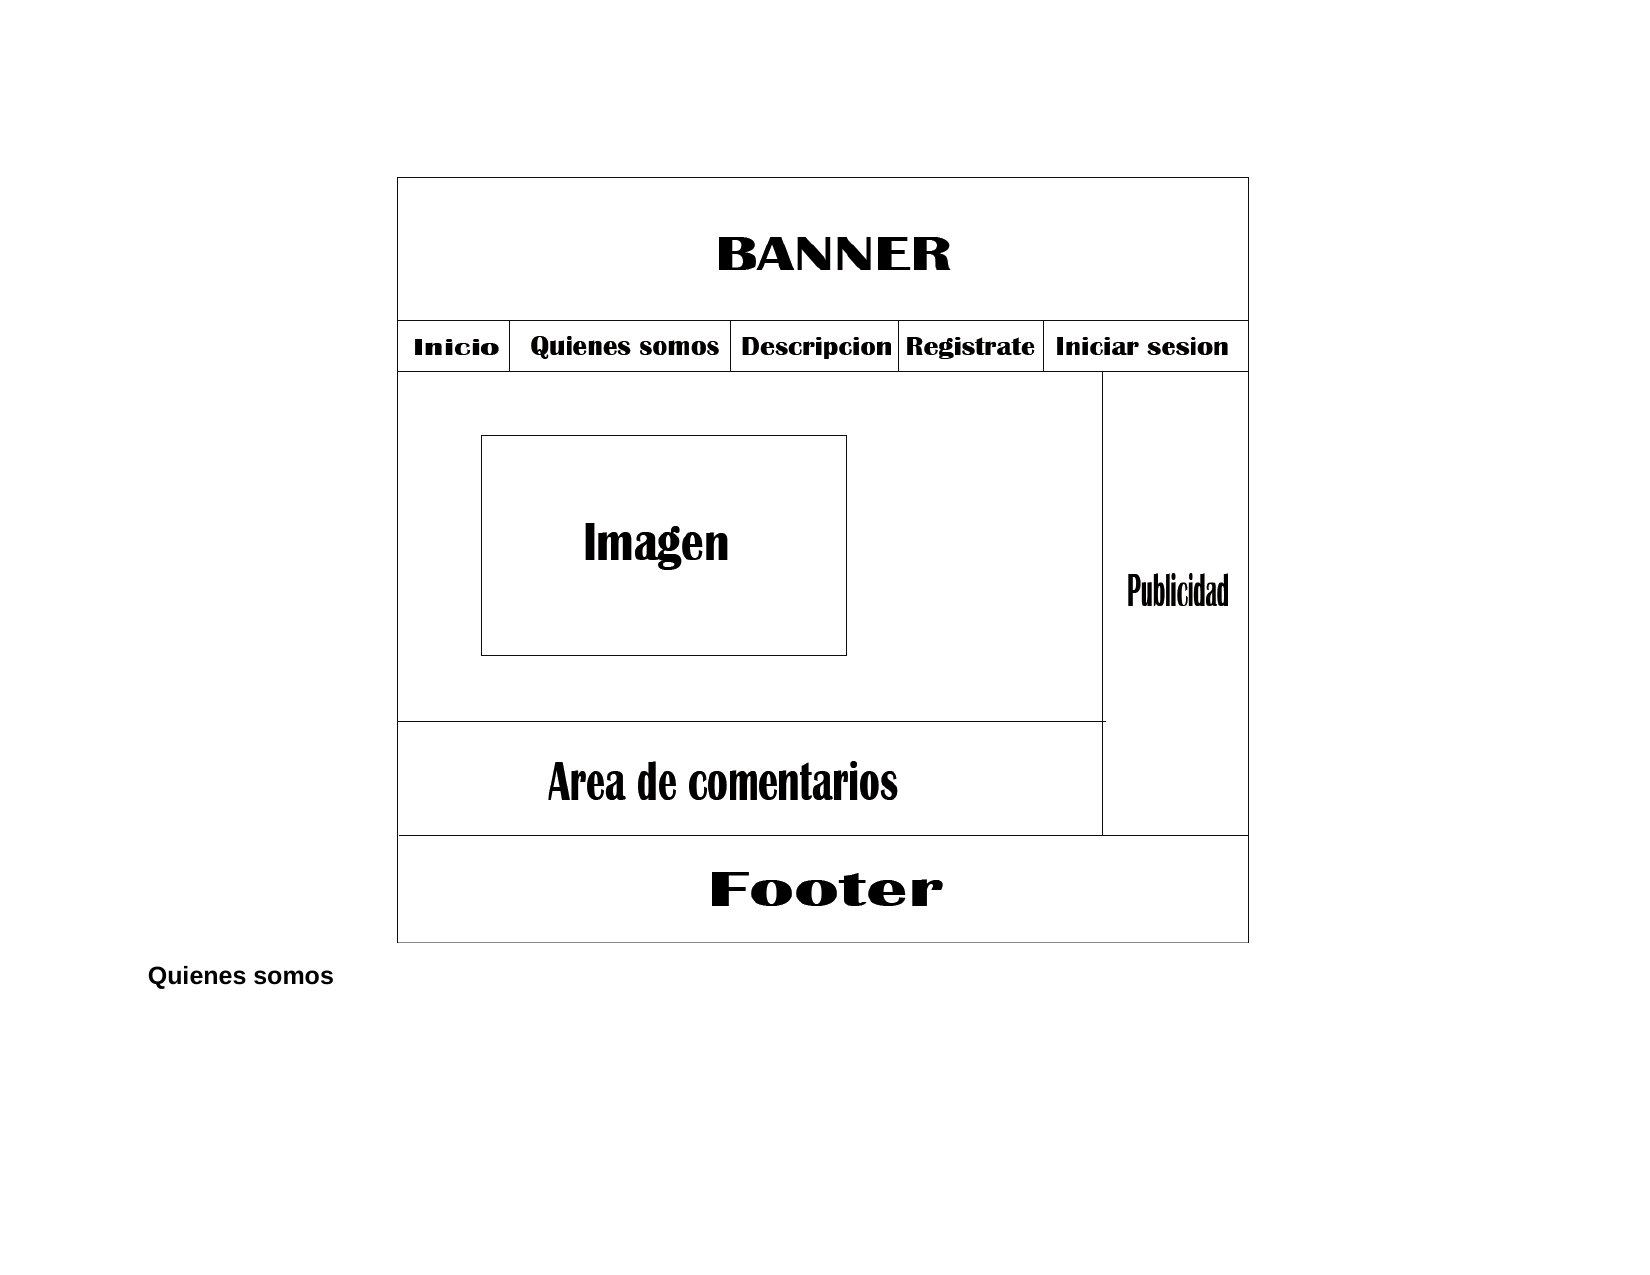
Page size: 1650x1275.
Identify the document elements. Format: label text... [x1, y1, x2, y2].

text Quienes somos [148, 961, 1502, 990]
picture [251, 177, 1400, 943]
